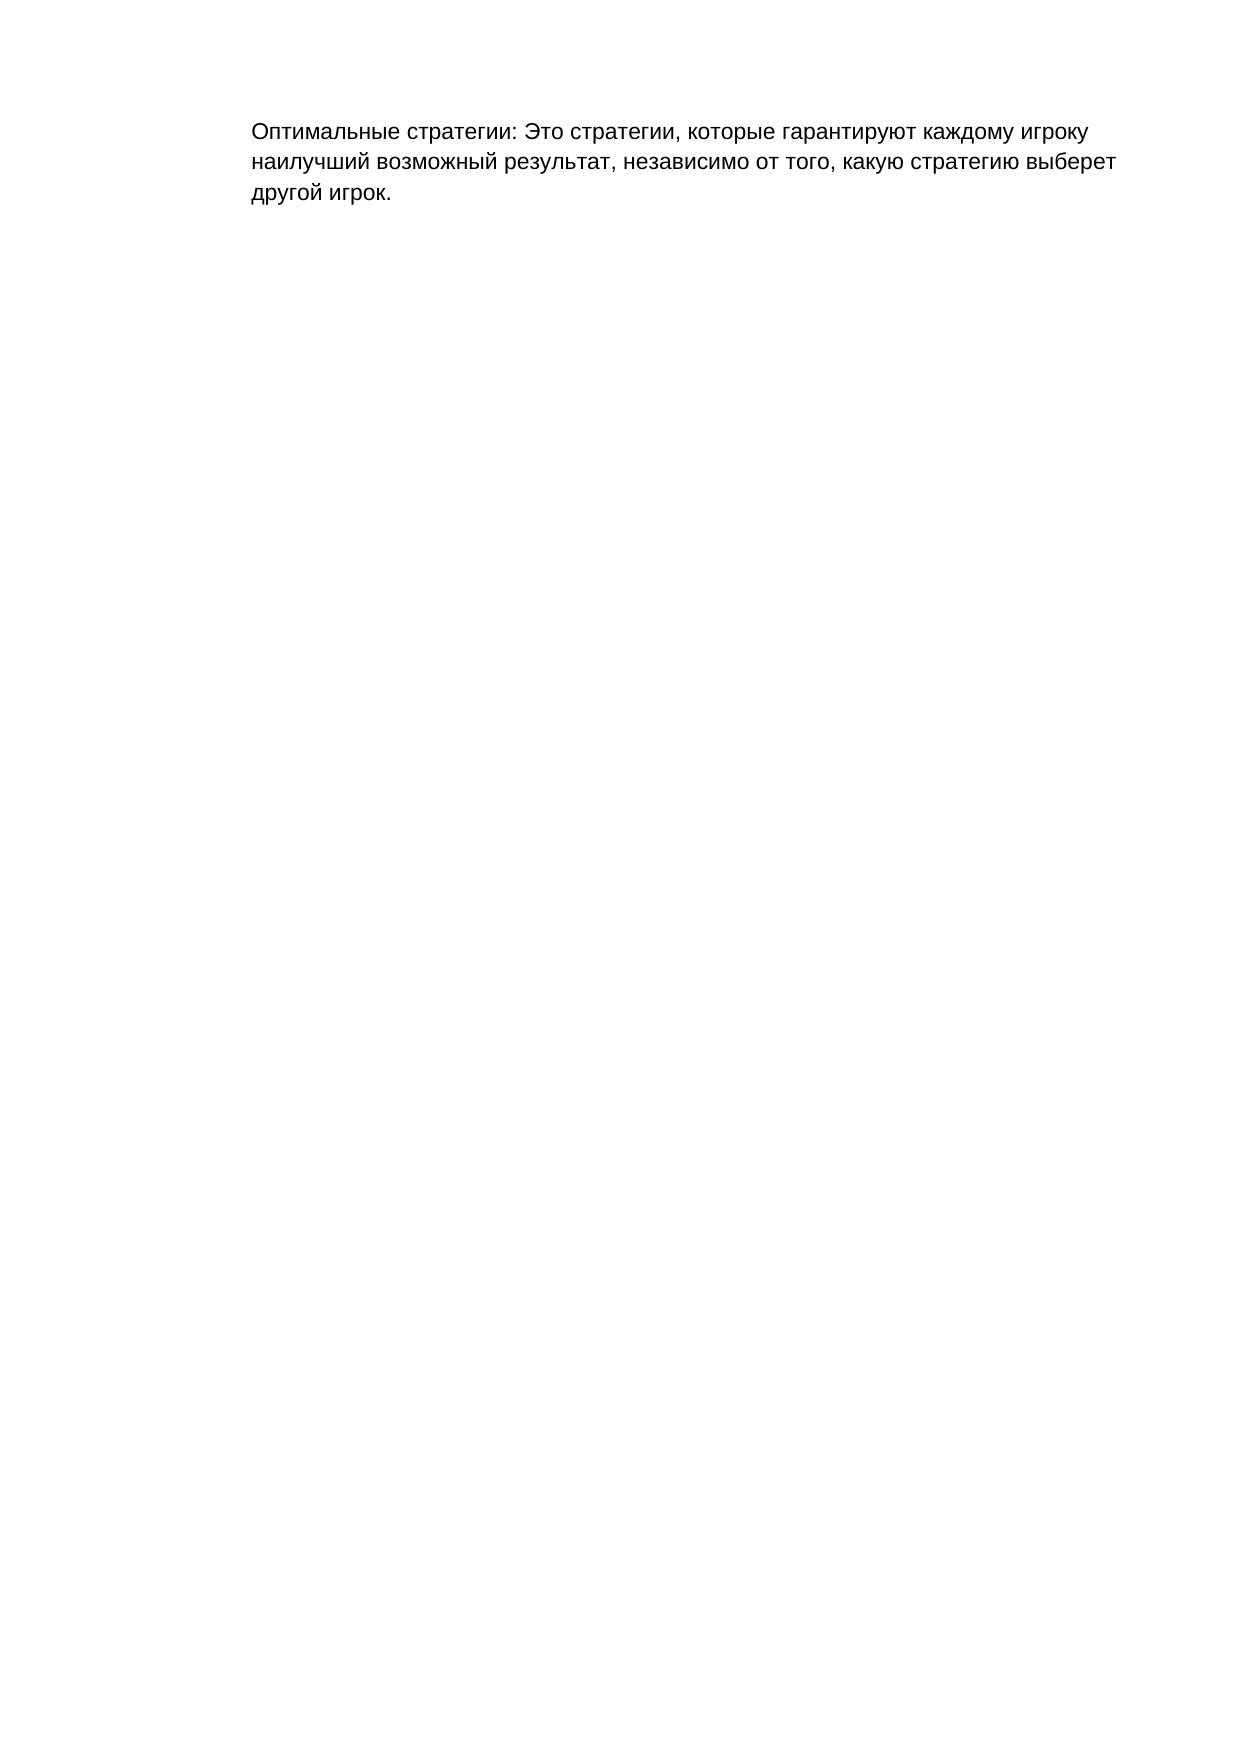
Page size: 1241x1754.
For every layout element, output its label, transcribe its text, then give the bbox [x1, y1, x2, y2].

text Оптимальные стратегии: Это стратегии, которые гарантируют каждому игроку наилучший возможный результат, независимо от того, какую стратегию выберет другой игрок. [251, 118, 1152, 205]
